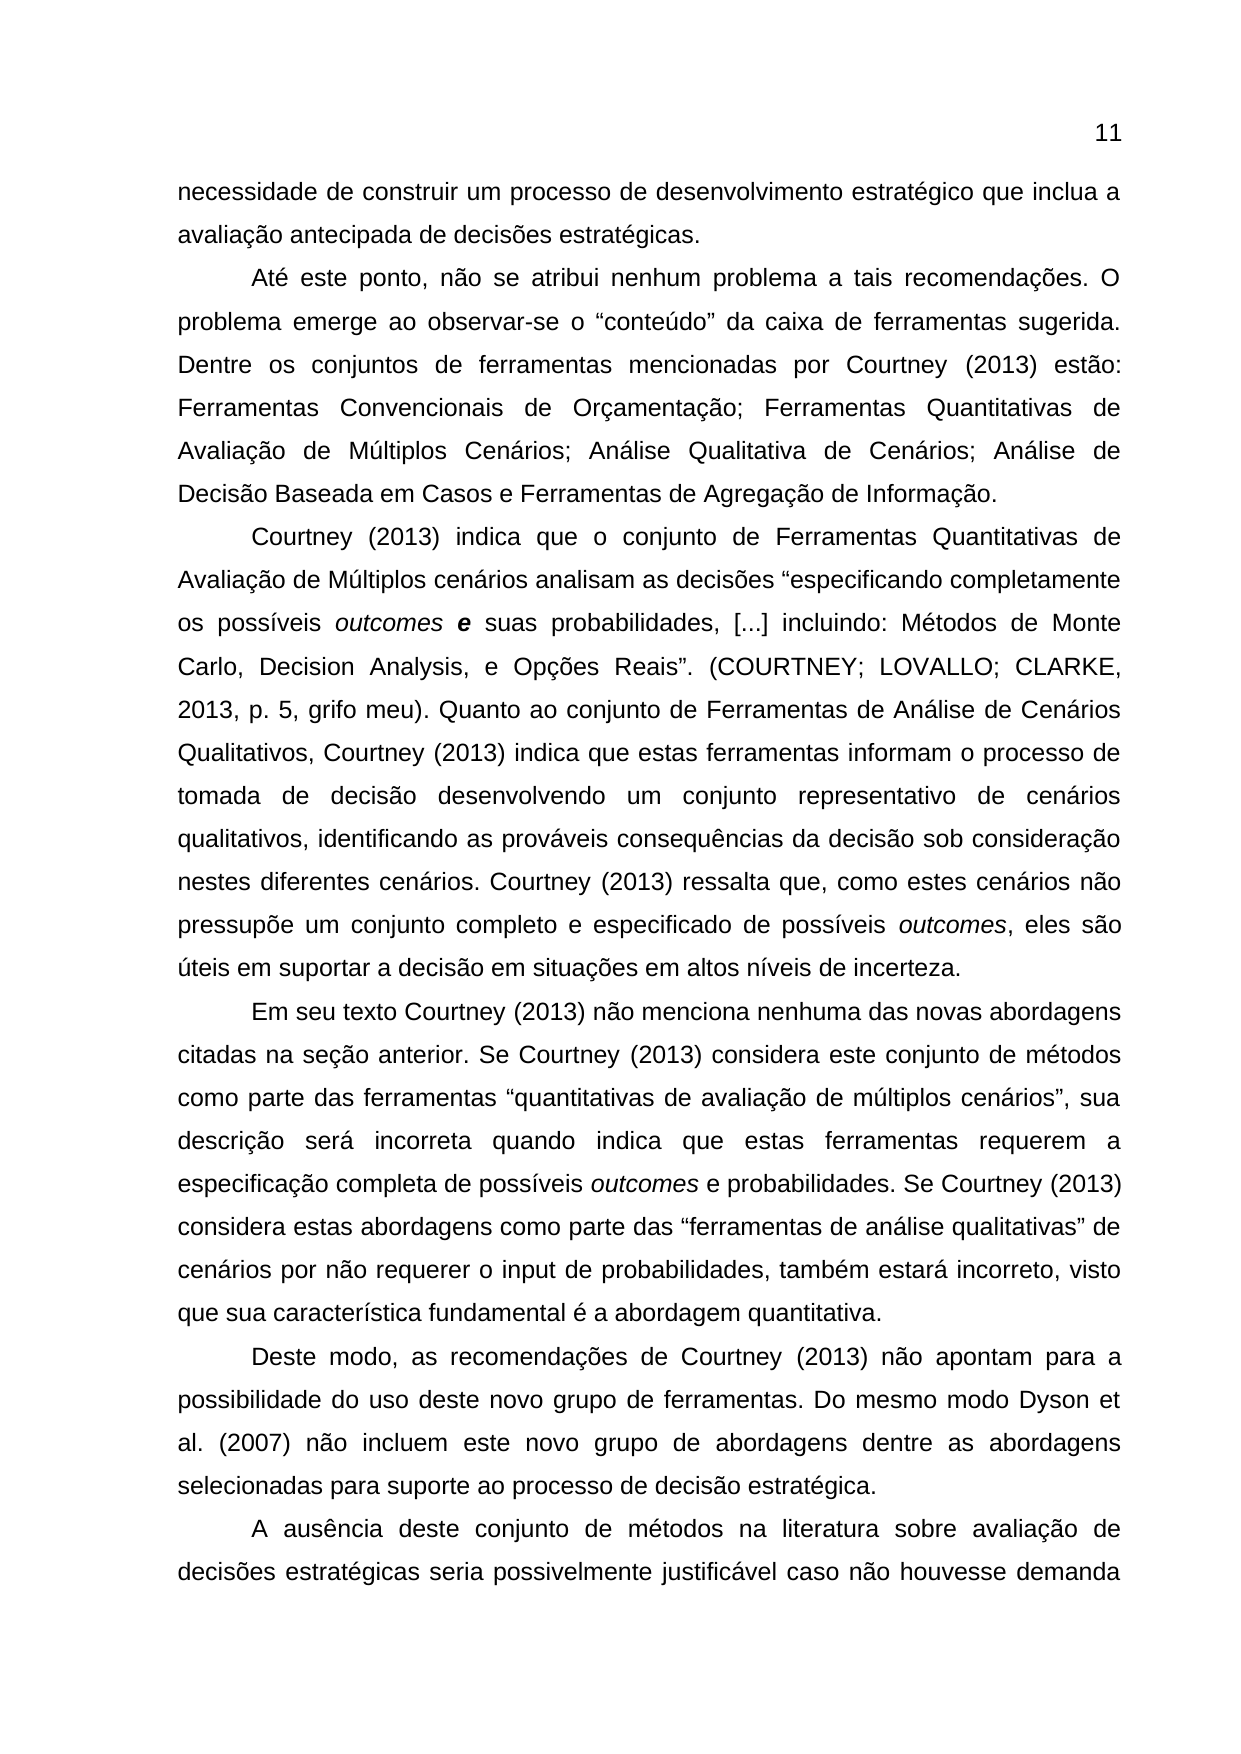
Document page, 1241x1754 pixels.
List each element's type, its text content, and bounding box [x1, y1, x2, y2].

text Até este ponto, não se atribui nenhum problema a tais recomendações. O problema emerge ao observar-se o “conteúdo” da caixa de ferramentas sugerida. Dentre os conjuntos de ferramentas mencionadas por Courtney (2013) estão: Ferramentas Convencionais de Orçamentação; Ferramentas Quantitativas de Avaliação de Múltiplos Cenários; Análise Qualitativa de Cenários; Análise de Decisão Baseada em Casos e Ferramentas de Agregação de Informação. [177, 263, 1122, 508]
text Courtney (2013) indica que o conjunto de Ferramentas Quantitativas de Avaliação de Múltiplos cenários analisam as decisões “especificando completamente os possíveis outcomes e suas probabilidades, [...] incluindo: Métodos de Monte Carlo, Decision Analysis, e Opções Reais”. (COURTNEY; LOVALLO; CLARKE, 2013, p. 5, grifo meu). Quanto ao conjunto de Ferramentas de Análise de Cenários Qualitativos, Courtney (2013) indica que estas ferramentas informam o processo de tomada de decisão desenvolvendo um conjunto representativo de cenários qualitativos, identificando as prováveis consequências da decisão sob consideração nestes diferentes cenários. Courtney (2013) ressalta que, como estes cenários não pressupõe um conjunto completo e especificado de possíveis outcomes, eles são úteis em suportar a decisão em situações em altos níveis de incerteza. [177, 522, 1122, 982]
text Deste modo, as recomendações de Courtney (2013) não apontam para a possibilidade do uso deste novo grupo de ferramentas. Do mesmo modo Dyson et al. (2007) não incluem este novo grupo de abordagens dentre as abordagens selecionadas para suporte ao processo de decisão estratégica. [177, 1342, 1122, 1500]
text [177, 177, 1122, 249]
text Em seu texto Courtney (2013) não menciona nenhuma das novas abordagens citadas na seção anterior. Se Courtney (2013) considera este conjunto de métodos como parte das ferramentas “quantitativas de avaliação de múltiplos cenários”, sua descrição será incorreta quando indica que estas ferramentas requerem a especificação completa de possíveis outcomes e probabilidades. Se Courtney (2013) considera estas abordagens como parte das “ferramentas de análise qualitativas” de cenários por não requerer o input de probabilidades, também estará incorreto, visto que sua característica fundamental é a abordagem quantitativa. [177, 997, 1122, 1327]
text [177, 1514, 1122, 1586]
